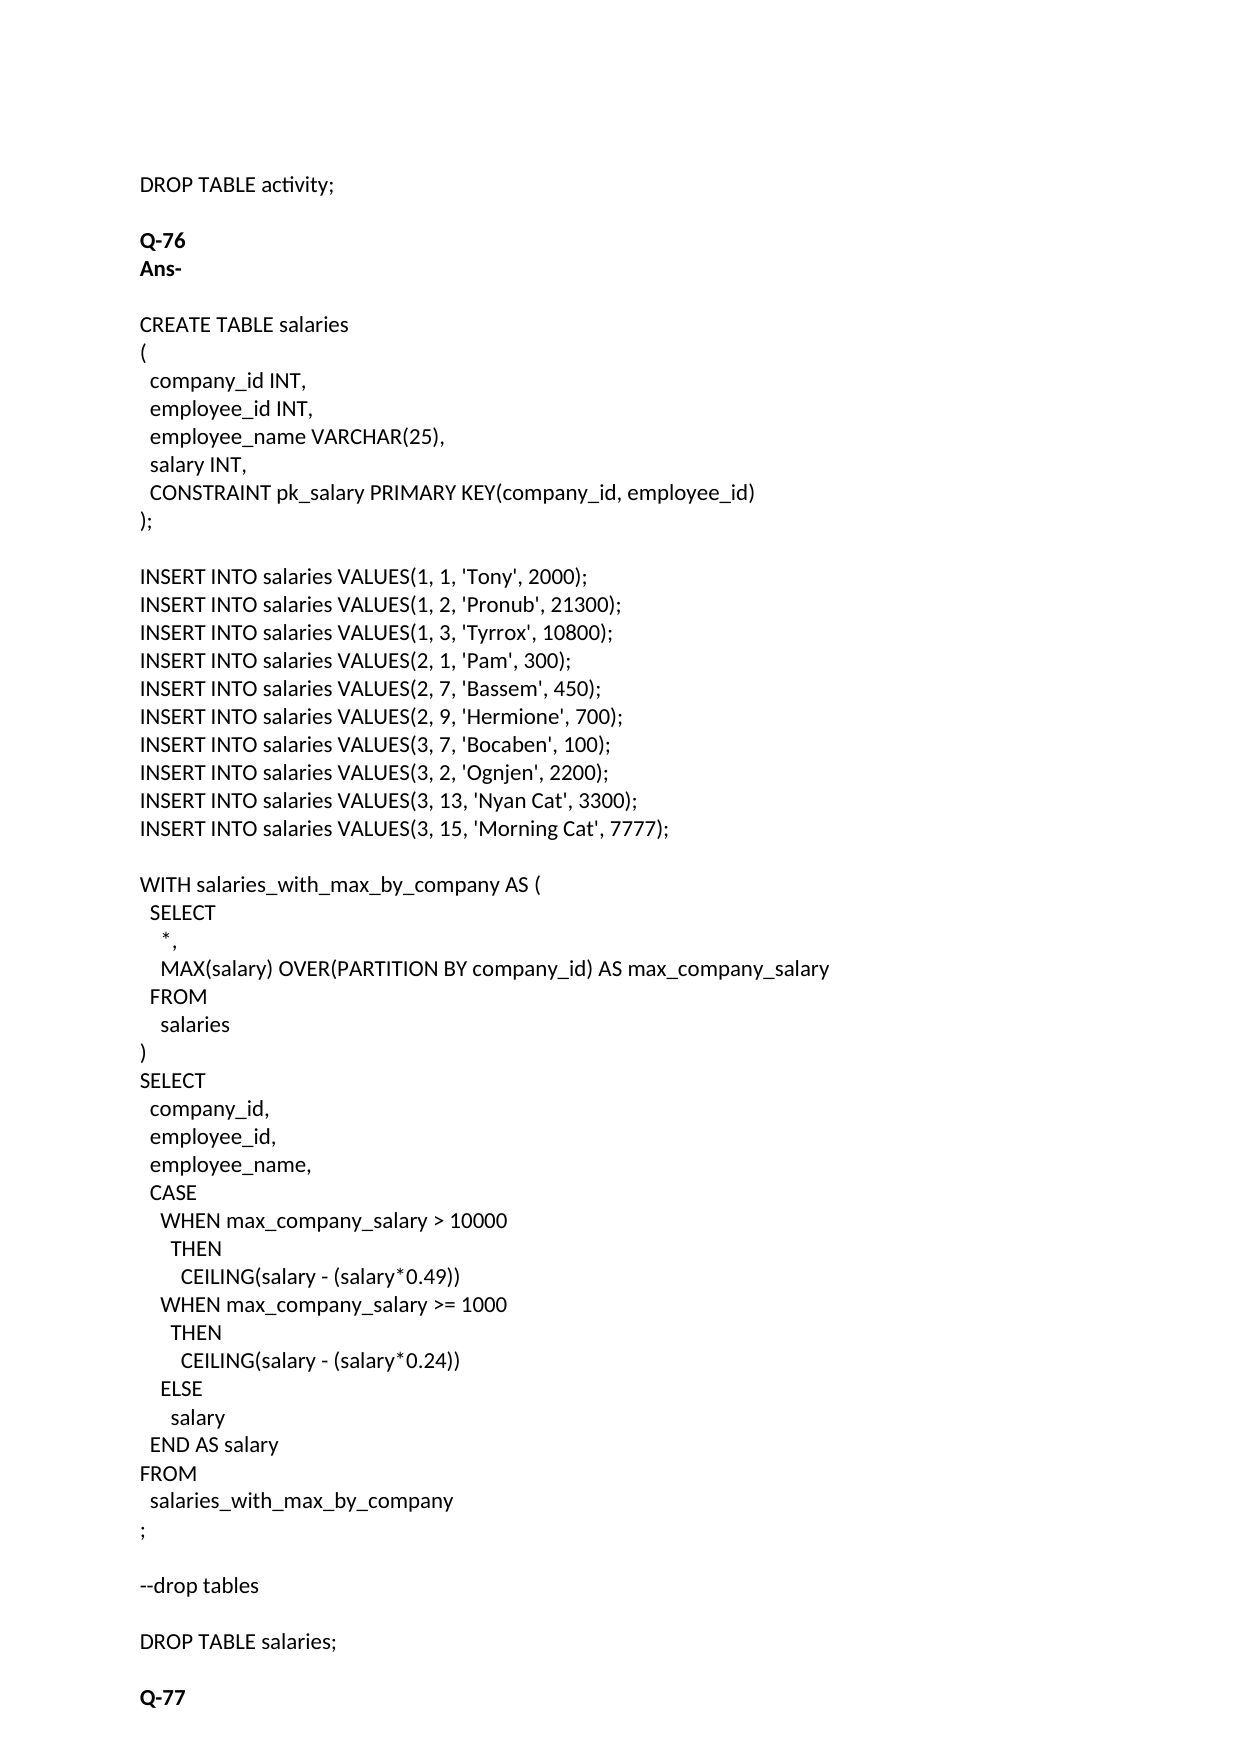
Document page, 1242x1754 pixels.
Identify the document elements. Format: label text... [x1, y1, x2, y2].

text SELECT [139, 898, 1102, 926]
text ; [139, 1515, 1102, 1543]
text employee_name, [139, 1150, 1102, 1178]
text employee_id INT, [139, 394, 1102, 422]
text employee_name VARCHAR(25), [139, 422, 1102, 450]
text CEILING(salary - (salary*0.24)) [139, 1347, 1102, 1374]
text SELECT [139, 1066, 1102, 1094]
text INSERT INTO salaries VALUES(1, 3, 'Tyrrox', 10800); [139, 618, 1102, 646]
text salaries [139, 1010, 1102, 1038]
text END AS salary [139, 1431, 1102, 1459]
text INSERT INTO salaries VALUES(1, 1, 'Tony', 2000); [139, 562, 1102, 590]
text INSERT INTO salaries VALUES(2, 1, 'Pam', 300); [139, 646, 1102, 674]
text CREATE TABLE salaries [139, 310, 1102, 338]
text INSERT INTO salaries VALUES(3, 15, 'Morning Cat', 7777); [139, 814, 1102, 842]
text --drop tables [139, 1571, 1102, 1599]
text INSERT INTO salaries VALUES(2, 7, 'Bassem', 450); [139, 674, 1102, 702]
text ELSE [139, 1374, 1102, 1403]
text Q-77 [139, 1683, 1102, 1711]
text FROM [139, 982, 1102, 1010]
text employee_id, [139, 1122, 1102, 1150]
text MAX(salary) OVER(PARTITION BY company_id) AS max_company_salary [139, 954, 1102, 982]
text INSERT INTO salaries VALUES(3, 2, 'Ognjen', 2200); [139, 758, 1102, 786]
text CASE [139, 1178, 1102, 1206]
text salary [139, 1403, 1102, 1431]
text salaries_with_max_by_company [139, 1487, 1102, 1515]
text company_id, [139, 1094, 1102, 1122]
text WHEN max_company_salary > 10000 [139, 1206, 1102, 1234]
text THEN [139, 1234, 1102, 1262]
text CONSTRAINT pk_salary PRIMARY KEY(company_id, employee_id) [139, 478, 1102, 506]
text WHEN max_company_salary >= 1000 [139, 1291, 1102, 1318]
text THEN [139, 1318, 1102, 1347]
text INSERT INTO salaries VALUES(3, 7, 'Bocaben', 100); [139, 730, 1102, 758]
text INSERT INTO salaries VALUES(1, 2, 'Pronub', 21300); [139, 590, 1102, 618]
text ) [139, 1038, 1102, 1066]
text ( [139, 338, 1102, 366]
text INSERT INTO salaries VALUES(2, 9, 'Hermione', 700); [139, 702, 1102, 730]
text DROP TABLE salaries; [139, 1627, 1102, 1655]
text ); [139, 506, 1102, 534]
text *, [139, 926, 1102, 954]
text INSERT INTO salaries VALUES(3, 13, 'Nyan Cat', 3300); [139, 786, 1102, 814]
text Q-76 [139, 226, 1102, 254]
text FROM [139, 1459, 1102, 1487]
text DROP TABLE activity; [139, 170, 1102, 198]
text Ans- [139, 254, 1102, 282]
text WITH salaries_with_max_by_company AS ( [139, 870, 1102, 898]
text salary INT, [139, 450, 1102, 478]
text CEILING(salary - (salary*0.49)) [139, 1262, 1102, 1291]
text company_id INT, [139, 366, 1102, 394]
